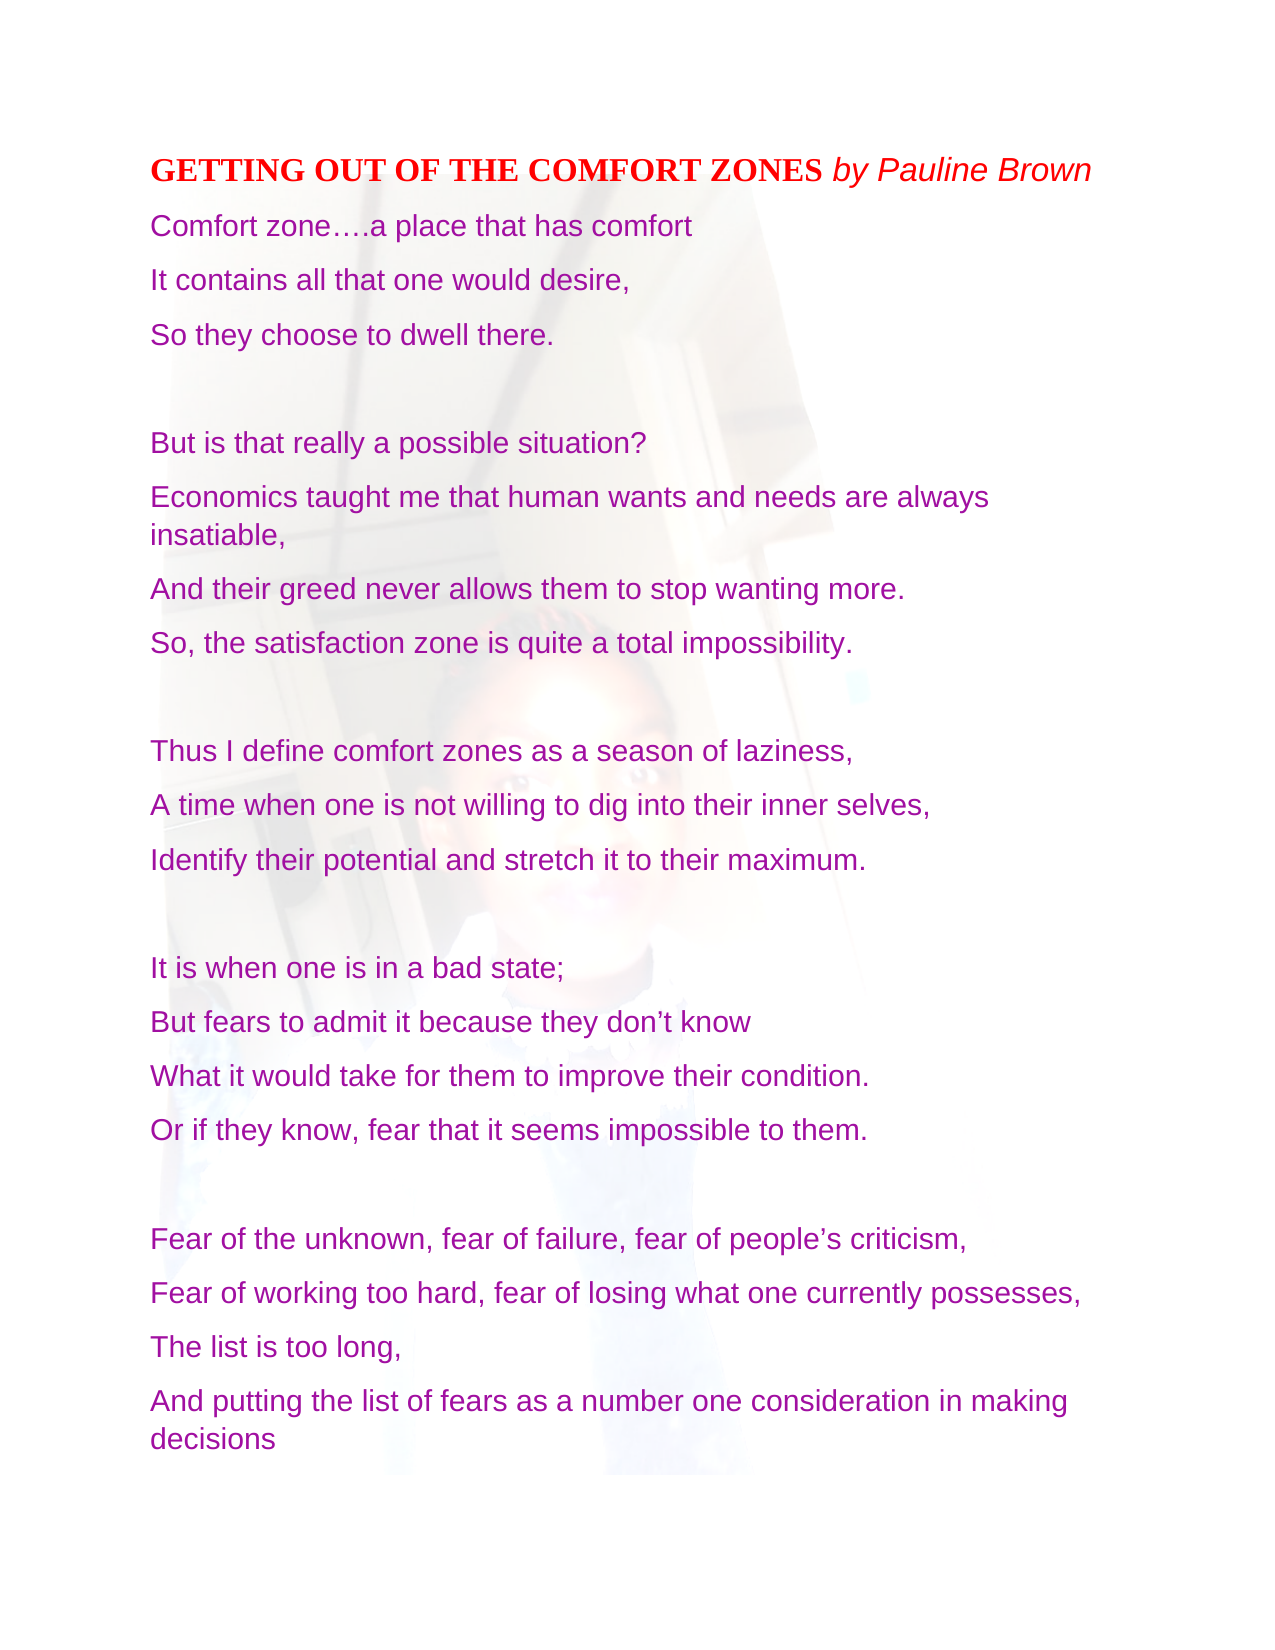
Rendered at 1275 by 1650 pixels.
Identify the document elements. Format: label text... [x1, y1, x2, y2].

text Fear of working too hard, fear of losing what one currently possesses, [150, 1275, 1125, 1310]
text And their greed never allows them to stop wanting more. [150, 571, 1125, 606]
text But is that really a possible situation? [150, 425, 1125, 460]
text It is when one is in a bad state; [150, 950, 1125, 985]
text Or if they know, fear that it seems impossible to them. [150, 1112, 1125, 1147]
text Economics taught me that human wants and needs are always insatiable, [150, 479, 1125, 551]
text So they choose to dwell there. [150, 317, 1125, 351]
text Thus I define comfort zones as a season of laziness, [150, 733, 1125, 768]
text And putting the list of fears as a number one consideration in making decisions [150, 1383, 1125, 1456]
text It contains all that one would desire, [150, 262, 1125, 297]
text Identify their potential and stretch it to their maximum. [150, 842, 1125, 876]
text Fear of the unknown, fear of failure, fear of people’s criticism, [150, 1221, 1125, 1256]
text Comfort zone….a place that has comfort [150, 208, 1125, 243]
text But fears to admit it because they don’t know [150, 1004, 1125, 1039]
text What it would take for them to improve their condition. [150, 1058, 1125, 1093]
text GETTING OUT OF THE COMFORT ZONES by Pauline Brown [150, 150, 1125, 188]
text So, the satisfaction zone is quite a total impossibility. [150, 625, 1125, 660]
text The list is too long, [150, 1329, 1125, 1364]
text A time when one is not willing to dig into their inner selves, [150, 787, 1125, 822]
